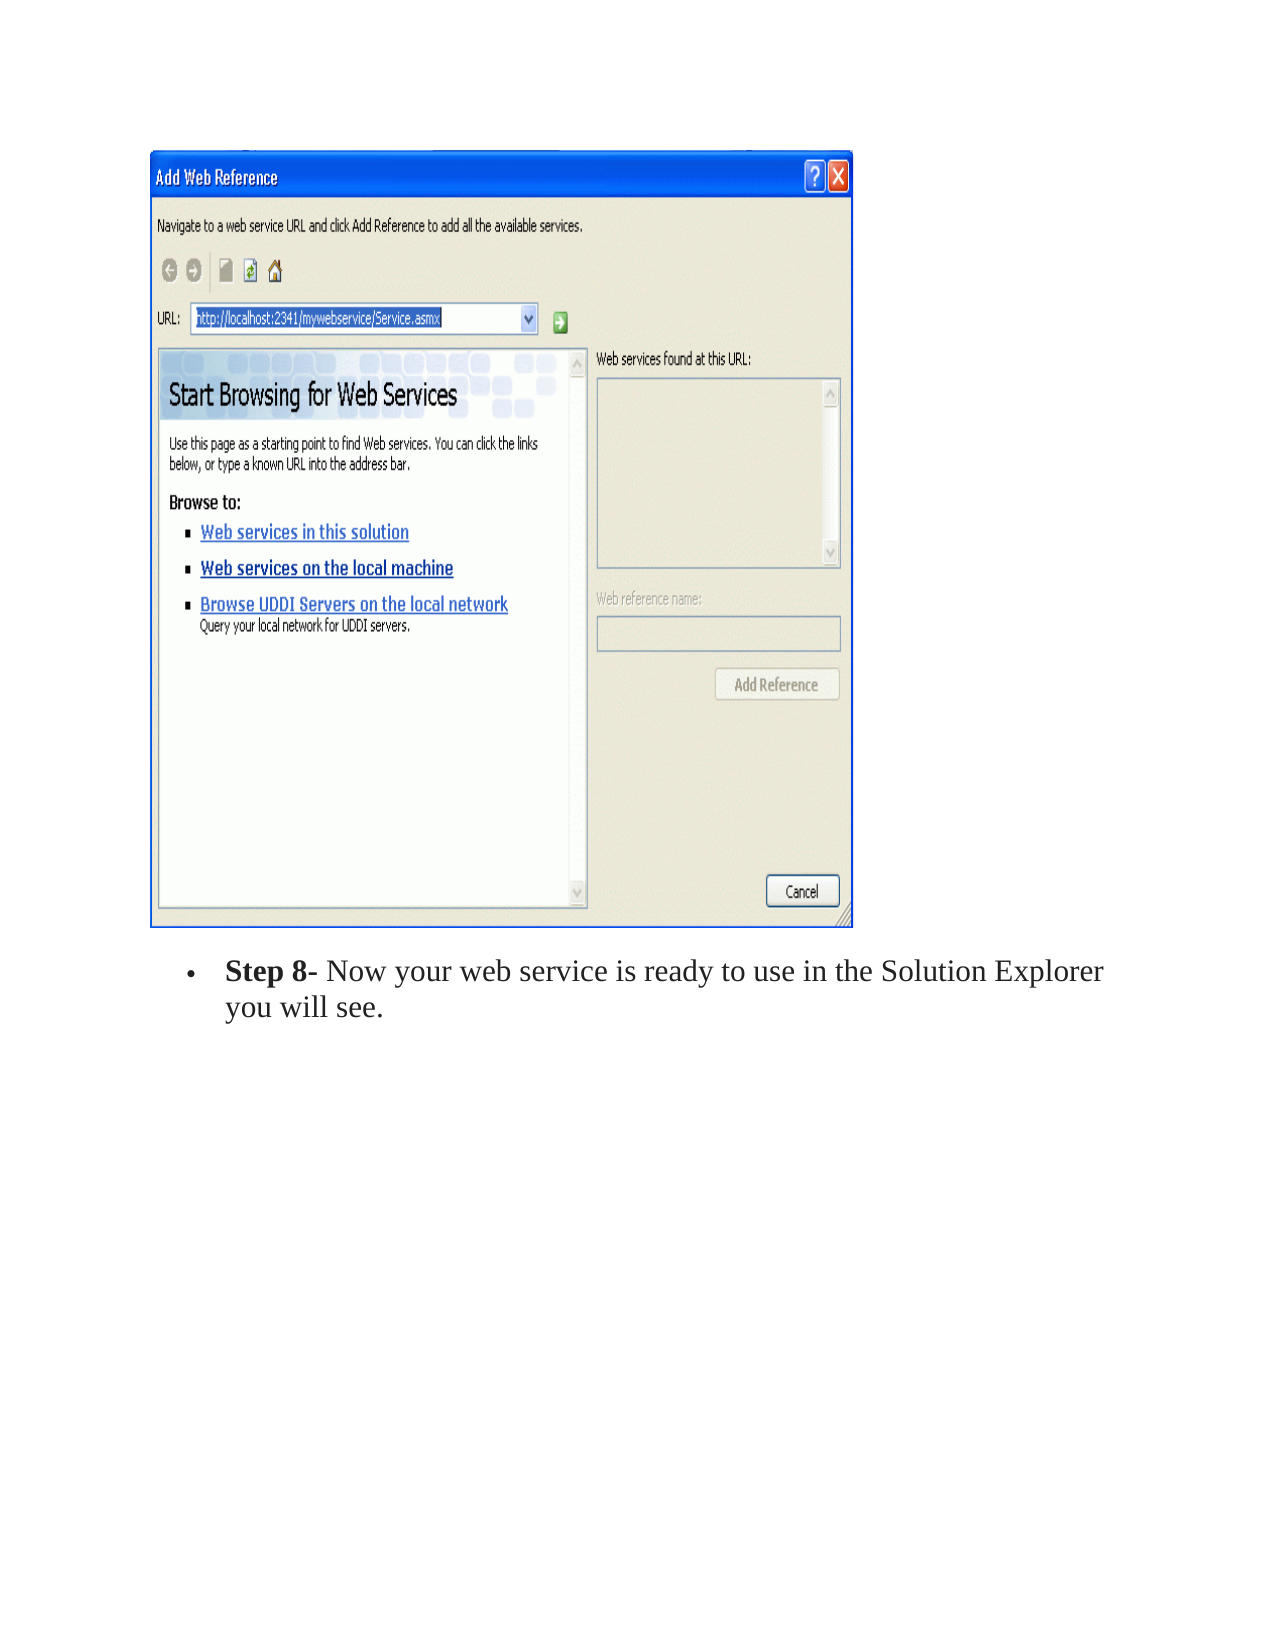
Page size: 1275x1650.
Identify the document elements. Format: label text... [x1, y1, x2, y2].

list Step 8- Now your web service is ready to use in the Solution Explorer you will see. [187, 952, 1125, 1024]
picture [150, 150, 854, 928]
